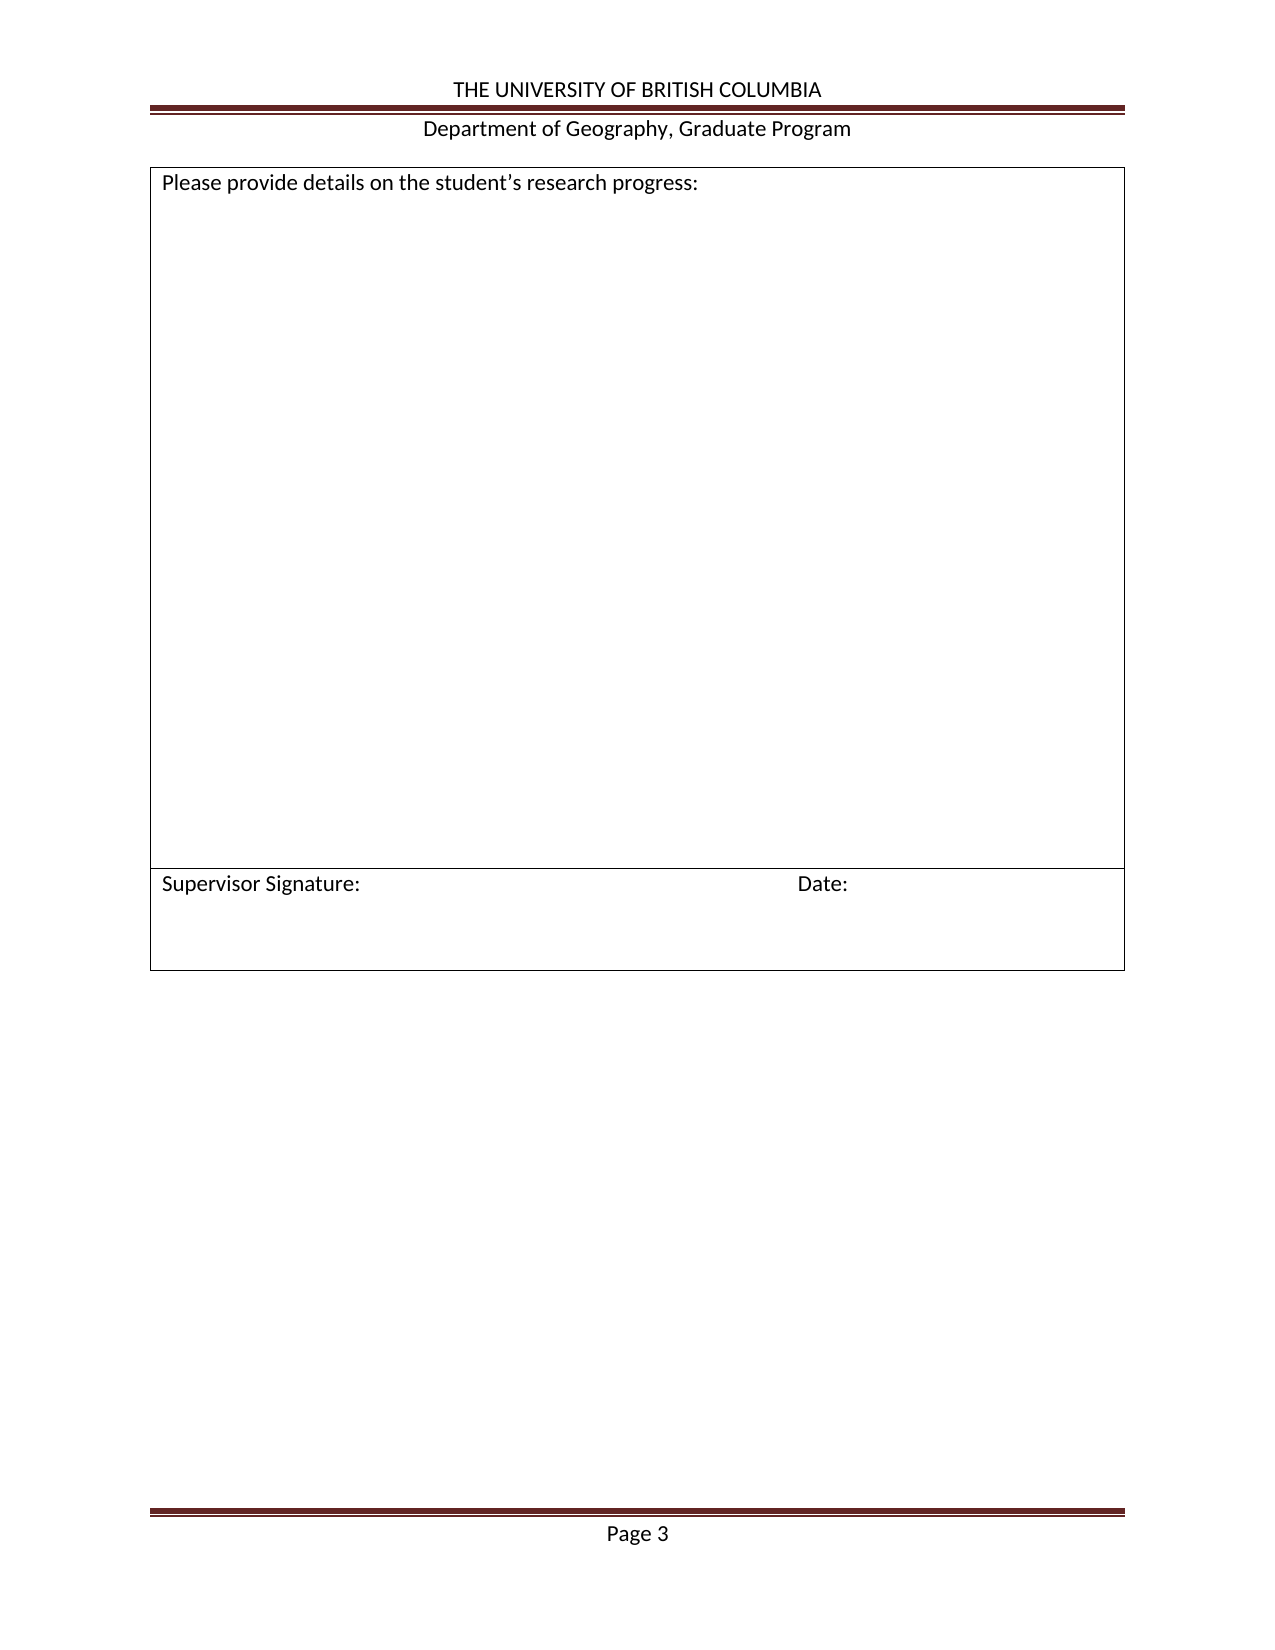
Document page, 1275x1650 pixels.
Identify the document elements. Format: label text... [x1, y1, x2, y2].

table_cell Supervisor Signature: Date: [151, 869, 1124, 970]
table_cell Please provide details on the student’s research progress: [151, 168, 1124, 868]
